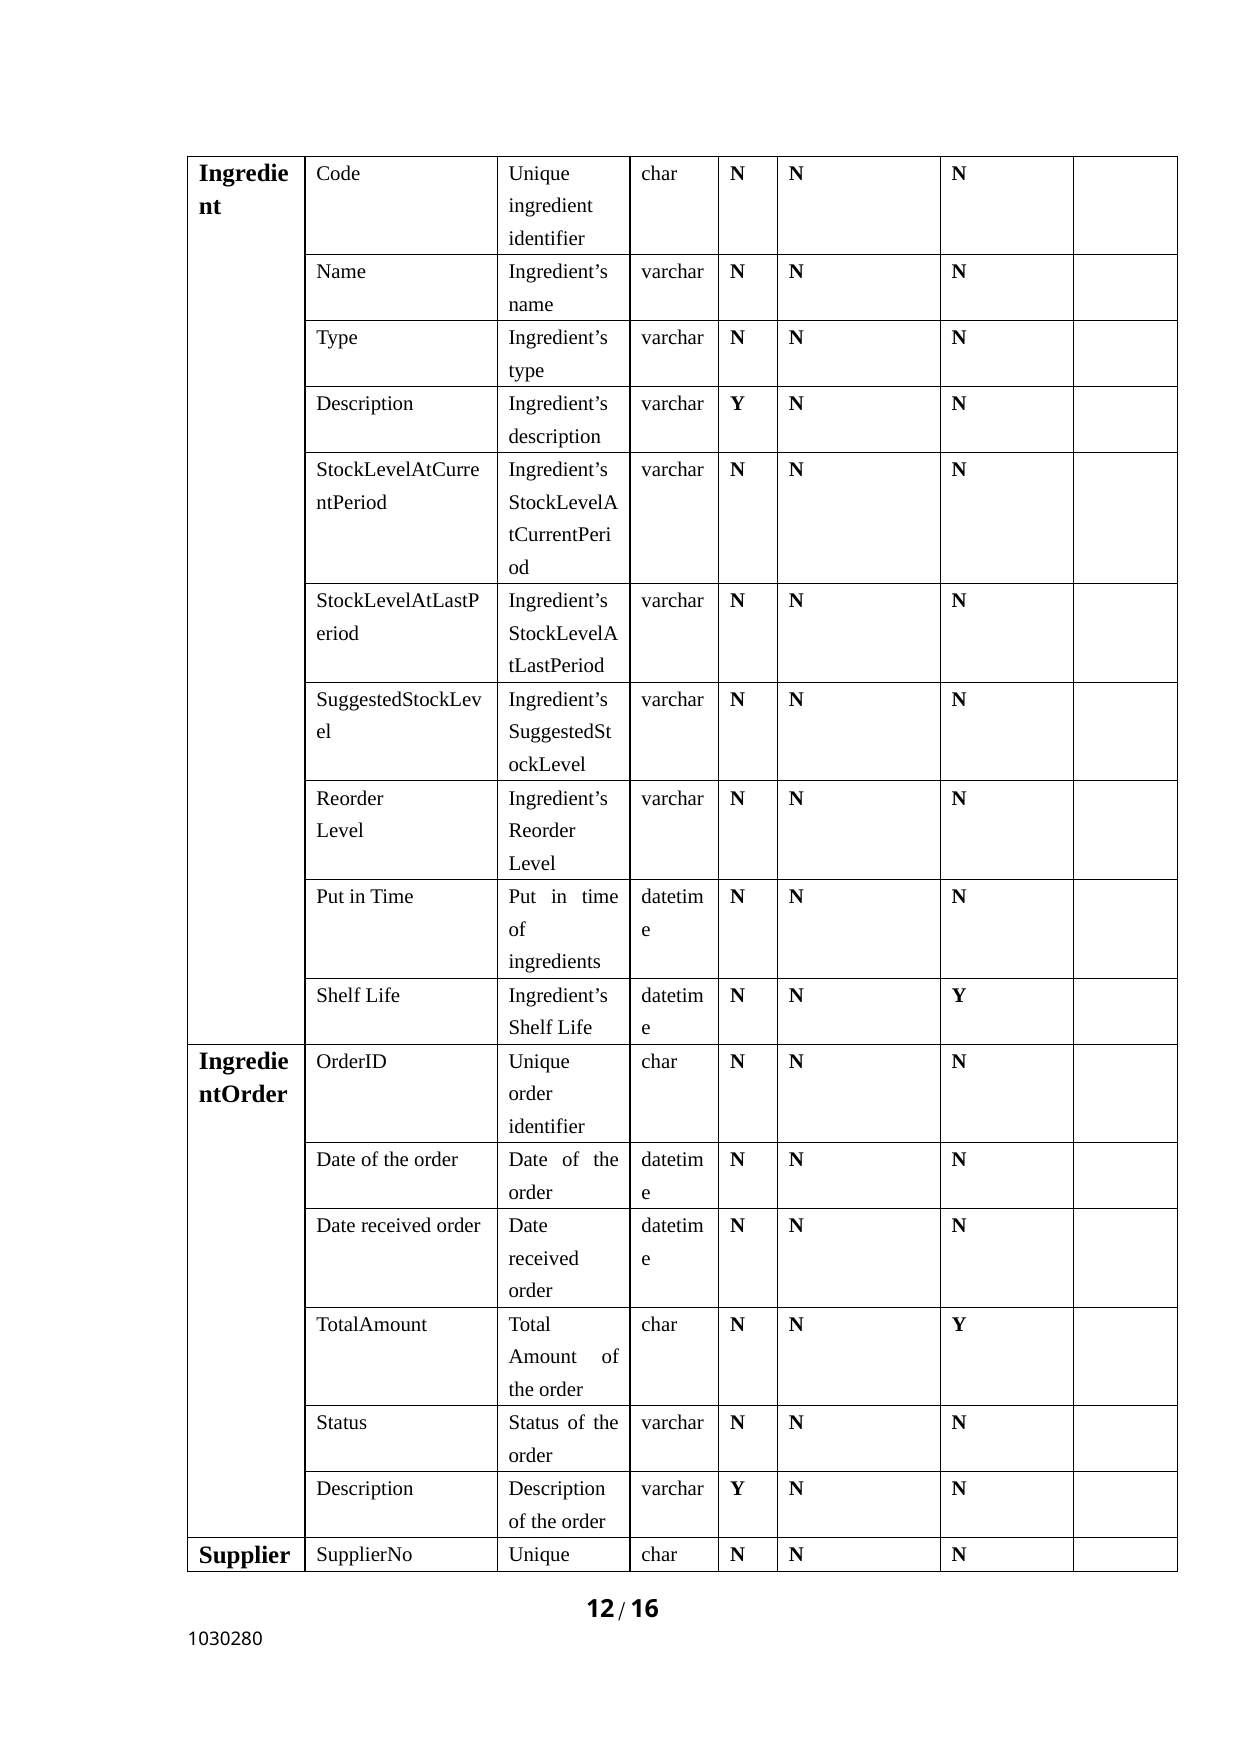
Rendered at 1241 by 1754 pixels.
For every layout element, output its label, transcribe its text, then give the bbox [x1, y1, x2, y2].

table_cell Ingredient’s Reorder Level [498, 781, 629, 879]
table_cell N [778, 255, 940, 320]
table_cell N [778, 979, 940, 1043]
table_cell Ingredient [188, 157, 304, 1043]
table_cell Ingredient’s StockLevelAtLastPeriod [498, 584, 629, 682]
table_cell varchar [631, 1406, 718, 1471]
table_cell Total Amount of the order [498, 1308, 629, 1405]
table_cell [1074, 880, 1177, 977]
table_cell N [941, 1045, 1073, 1142]
table_cell varchar [631, 255, 718, 320]
table_cell N [719, 157, 777, 254]
table_cell N [778, 683, 940, 780]
table_cell [1074, 387, 1177, 452]
table_cell N [778, 1209, 940, 1307]
table_cell N [778, 880, 940, 977]
table_cell Date of the order [498, 1143, 629, 1208]
table_cell N [719, 321, 777, 386]
table_cell Ingredient’s description [498, 387, 629, 452]
table_cell N [778, 1406, 940, 1471]
table_cell Supplier [188, 1538, 304, 1571]
table_cell N [941, 321, 1073, 386]
table_cell varchar [631, 387, 718, 452]
table_cell N [719, 979, 777, 1043]
table_cell N [941, 1143, 1073, 1208]
table_cell Ingredient’s Shelf Life [498, 979, 629, 1043]
table_cell N [941, 584, 1073, 682]
table_cell Put in time of ingredients [498, 880, 629, 977]
table_cell Date received order [498, 1209, 629, 1307]
table_cell Description [306, 1472, 497, 1537]
table_cell [1074, 1209, 1177, 1307]
table_cell Name [306, 255, 497, 320]
table_cell [1074, 1538, 1177, 1571]
table_cell datetime [631, 979, 718, 1043]
table_cell N [719, 584, 777, 682]
table_cell Ingredient’s StockLevelAtCurrentPeriod [498, 453, 629, 583]
table_cell Description [306, 387, 497, 452]
table_cell [1074, 584, 1177, 682]
table_cell N [941, 1538, 1073, 1571]
table_cell Put in Time [306, 880, 497, 977]
table_cell Status [306, 1406, 497, 1471]
table_cell [1074, 255, 1177, 320]
table_cell N [719, 1406, 777, 1471]
table_cell N [778, 781, 940, 879]
table_cell datetime [631, 1143, 718, 1208]
table_cell Reorder Level [306, 781, 497, 879]
table_cell Unique order identifier [498, 1045, 629, 1142]
table_cell N [778, 321, 940, 386]
table_cell varchar [631, 781, 718, 879]
table_cell N [719, 1143, 777, 1208]
table_cell Description of the order [498, 1472, 629, 1537]
table_cell [1074, 1308, 1177, 1405]
table_cell [1074, 157, 1177, 254]
table_cell varchar [631, 321, 718, 386]
table_cell N [719, 683, 777, 780]
table_cell N [719, 781, 777, 879]
table_cell N [719, 1209, 777, 1307]
table_cell SupplierNo [306, 1538, 497, 1571]
table_cell N [941, 387, 1073, 452]
table_cell Y [719, 387, 777, 452]
table_cell [1074, 1045, 1177, 1142]
table_cell [1074, 1472, 1177, 1537]
table_cell N [941, 683, 1073, 780]
table_cell Date of the order [306, 1143, 497, 1208]
table_cell [1074, 979, 1177, 1043]
table_cell Y [941, 979, 1073, 1043]
table_cell N [941, 453, 1073, 583]
table_cell varchar [631, 1472, 718, 1537]
table_cell N [941, 255, 1073, 320]
table_cell Shelf Life [306, 979, 497, 1043]
table_cell StockLevelAtCurrentPeriod [306, 453, 497, 583]
table_cell Ingredient’s type [498, 321, 629, 386]
table_cell N [778, 1472, 940, 1537]
table_cell [1074, 1143, 1177, 1208]
table_cell char [631, 1308, 718, 1405]
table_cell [498, 1538, 629, 1571]
table_cell Date received order [306, 1209, 497, 1307]
table_cell [1074, 683, 1177, 780]
table_cell Y [719, 1472, 777, 1537]
table_cell N [719, 1045, 777, 1142]
table_cell N [778, 584, 940, 682]
table_cell varchar [631, 453, 718, 583]
table_cell N [778, 387, 940, 452]
table_cell datetime [631, 880, 718, 977]
table_cell N [941, 880, 1073, 977]
table_cell N [719, 1538, 777, 1571]
table_cell Ingredient’s name [498, 255, 629, 320]
table_cell N [778, 1143, 940, 1208]
table_cell SuggestedStockLevel [306, 683, 497, 780]
table_cell Code [306, 157, 497, 254]
table_cell N [778, 1538, 940, 1571]
table_cell char [631, 1538, 718, 1571]
table_cell Y [941, 1308, 1073, 1405]
table_cell [1074, 453, 1177, 583]
table_cell [1074, 321, 1177, 386]
table_cell N [719, 453, 777, 583]
table_cell N [941, 781, 1073, 879]
table_cell N [941, 157, 1073, 254]
table_cell char [631, 157, 718, 254]
table_cell N [719, 255, 777, 320]
table_cell OrderID [306, 1045, 497, 1142]
table_cell N [941, 1406, 1073, 1471]
table_cell datetime [631, 1209, 718, 1307]
table_cell N [719, 1308, 777, 1405]
table_cell [1074, 1406, 1177, 1471]
table_cell IngredientOrder [188, 1045, 304, 1537]
table_cell N [778, 157, 940, 254]
table_cell N [778, 453, 940, 583]
table_cell Ingredient’s SuggestedStockLevel [498, 683, 629, 780]
table_cell N [941, 1472, 1073, 1537]
table_cell N [719, 880, 777, 977]
table_cell Status of the order [498, 1406, 629, 1471]
table_cell char [631, 1045, 718, 1142]
table_cell TotalAmount [306, 1308, 497, 1405]
table_cell [1074, 781, 1177, 879]
table_cell N [778, 1308, 940, 1405]
table_cell N [778, 1045, 940, 1142]
table_cell Unique ingredient identifier [498, 157, 629, 254]
table_cell StockLevelAtLastPeriod [306, 584, 497, 682]
table_cell varchar [631, 683, 718, 780]
table_cell N [941, 1209, 1073, 1307]
table_cell Type [306, 321, 497, 386]
table_cell varchar [631, 584, 718, 682]
